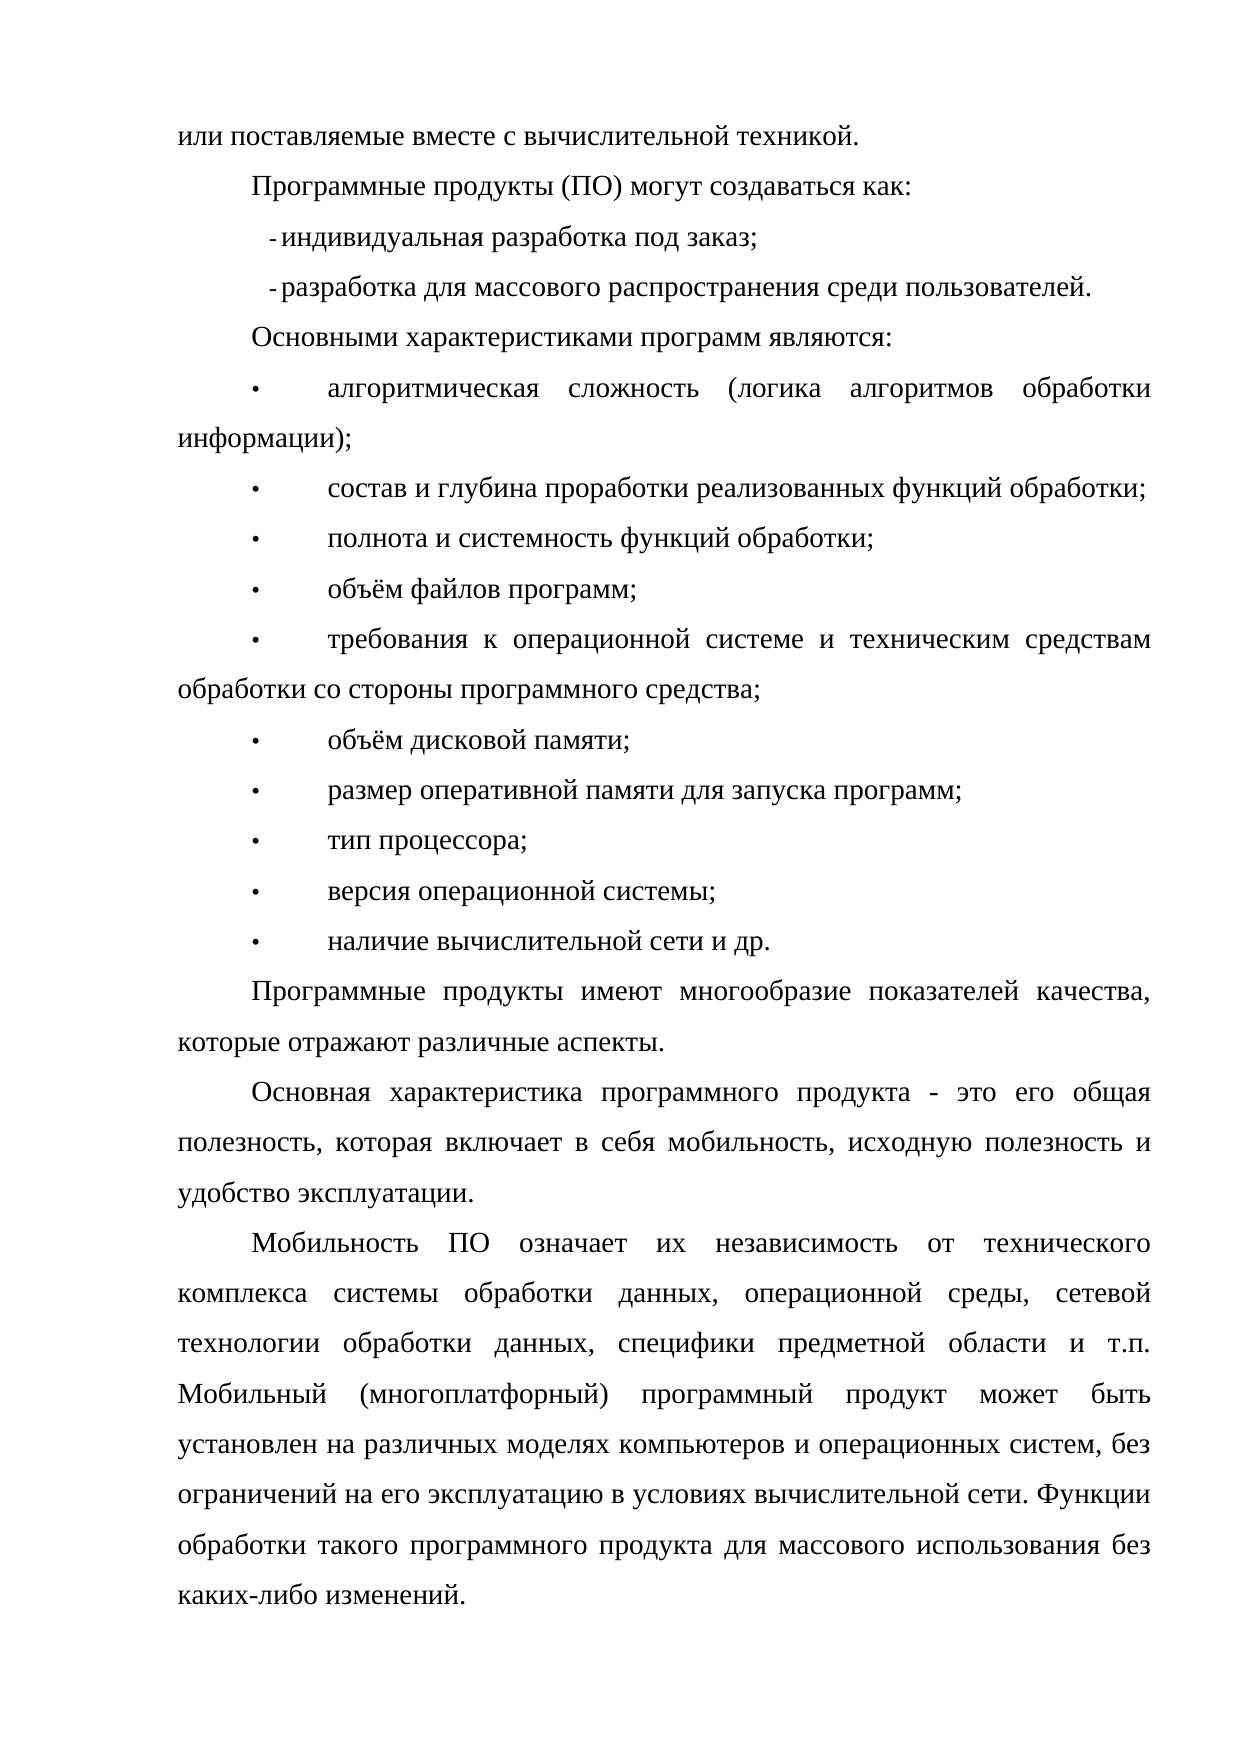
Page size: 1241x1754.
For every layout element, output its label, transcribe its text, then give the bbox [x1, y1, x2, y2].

list разработка для массового распространения среди пользователей. [195, 269, 1152, 303]
list полнота и системность функций обработки; [177, 521, 1152, 554]
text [177, 118, 1152, 152]
text Мобильность ПО означает их независимость от технического комплекса системы обработки данных, операционной среды, сетевой технологии обработки данных, специфики предметной области и т.п. Мобильный (многоплатфорный) программный продукт может быть установлен на различных моделях компьютеров и операционных систем, без ограничений на его эксплуатацию в условиях вычислительной сети. Функции обработки такого программного продукта для массового использования без каких-либо изменений. [177, 1225, 1152, 1611]
list требования к операционной системе и техническим средствам обработки со стороны программного средства; [177, 621, 1152, 705]
list объём дисковой памяти; [177, 722, 1152, 755]
list индивидуальная разработка под заказ; [195, 219, 1152, 252]
text Основными характеристиками программ являются: [177, 319, 1152, 353]
list алгоритмическая сложность (логика алгоритмов обработки информации); [177, 370, 1152, 453]
list тип процессора; [177, 822, 1152, 856]
list объём файлов программ; [177, 571, 1152, 604]
list размер оперативной памяти для запуска программ; [177, 772, 1152, 806]
list наличие вычислительной сети и др. [177, 923, 1152, 957]
list версия операционной системы; [177, 873, 1152, 906]
list состав и глубина проработки реализованных функций обработки; [177, 470, 1152, 504]
text Основная характеристика программного продукта - это его общая полезность, которая включает в себя мобильность, исходную полезность и удобство эксплуатации. [177, 1074, 1152, 1208]
text Программные продукты имеют многообразие показателей качества, которые отражают различные аспекты. [177, 973, 1152, 1057]
text Программные продукты (ПО) могут создаваться как: [177, 168, 1152, 202]
